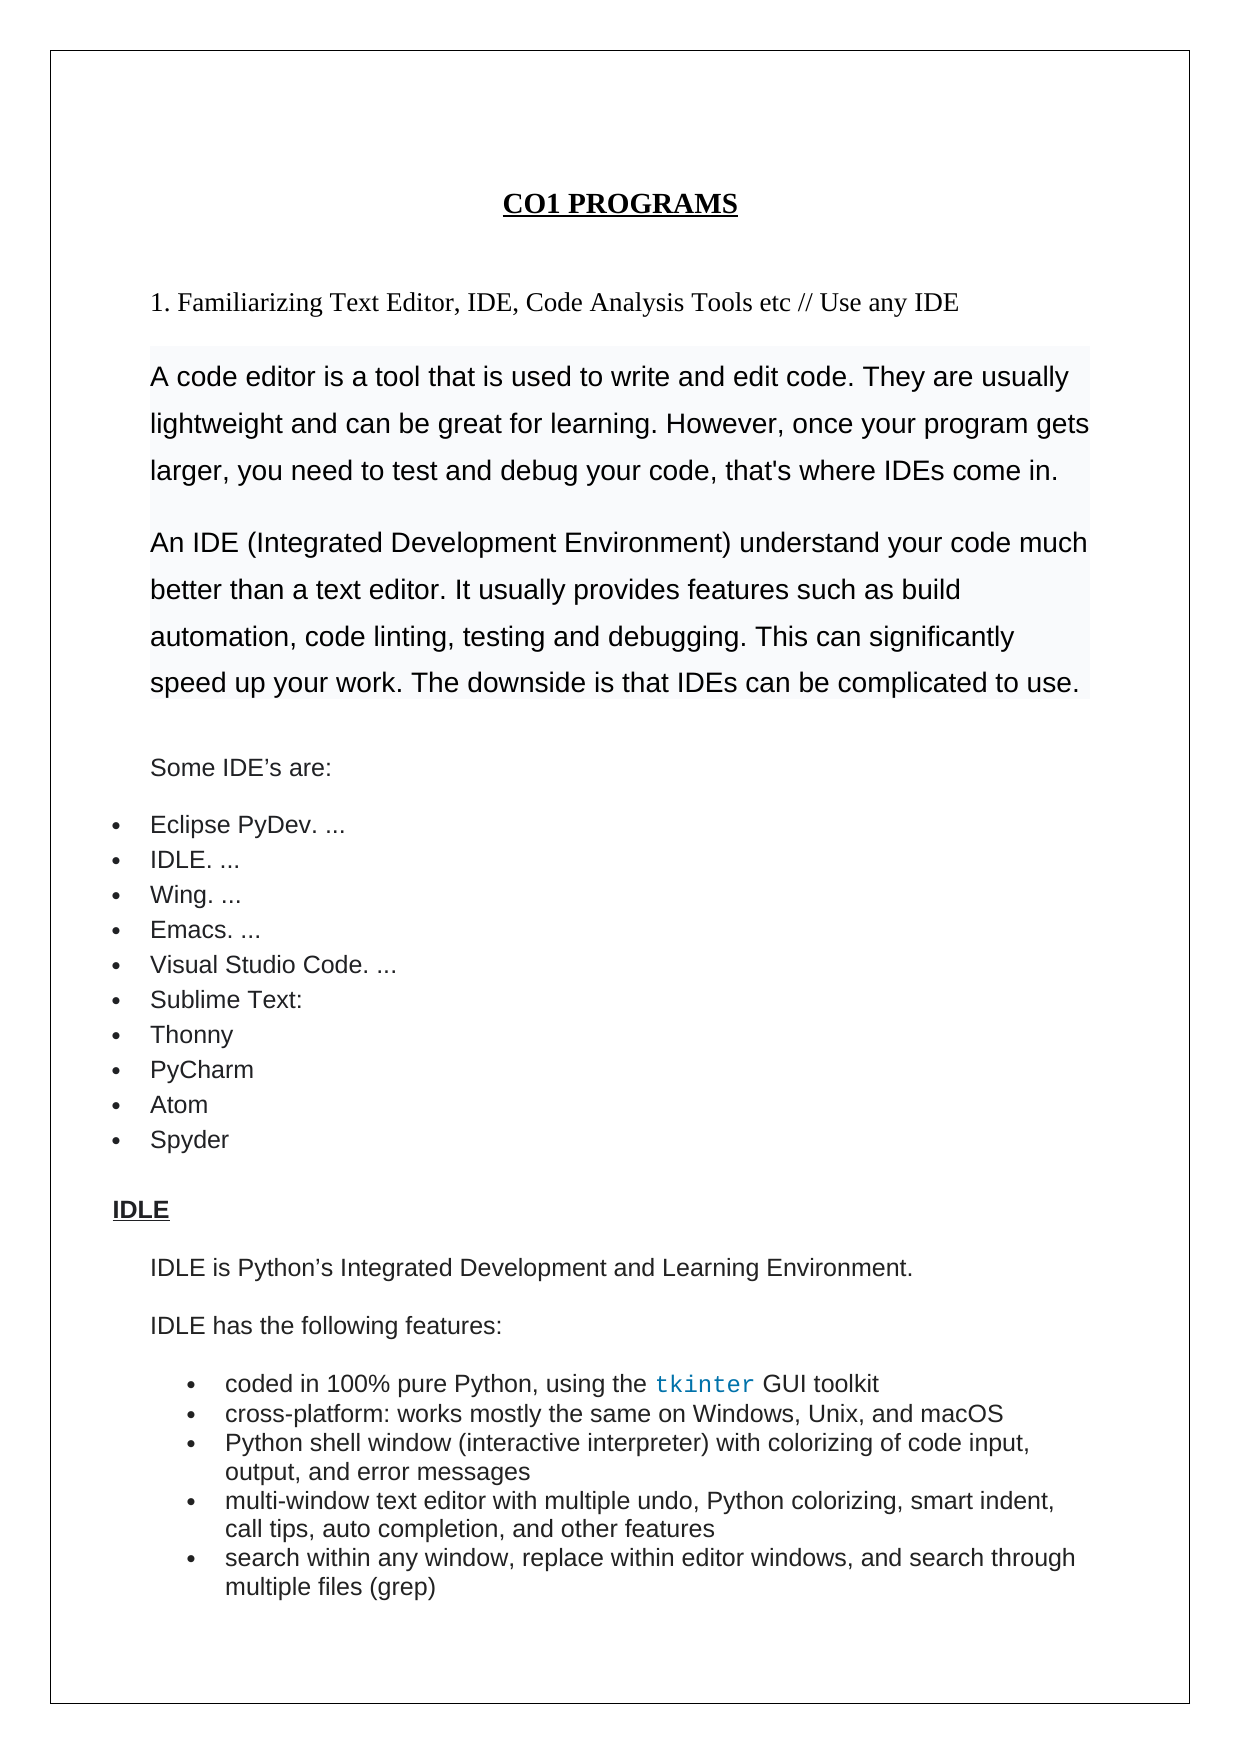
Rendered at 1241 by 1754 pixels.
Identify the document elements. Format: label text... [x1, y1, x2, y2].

list Sublime Text: [112, 985, 1090, 1014]
list Emacs. ... [112, 915, 1090, 944]
list Atom [112, 1090, 1090, 1119]
list IDLE. ... [112, 845, 1090, 874]
text CO1 PROGRAMS [150, 186, 1090, 219]
list search within any window, replace within editor windows, and search through multiple files (grep) [187, 1543, 1090, 1601]
list Thonny [112, 1020, 1090, 1049]
text A code editor is a tool that is used to write and edit code. They are usually lightweight and can be great for learning. However, once your program gets larger, you need to test and debug your code, that's where IDEs come in. [150, 346, 1090, 486]
list Wing. ... [112, 880, 1090, 909]
list PyCharm [112, 1055, 1090, 1084]
list Python shell window (interactive interpreter) with colorizing of code input, output, and error messages [187, 1428, 1090, 1486]
text IDLE has the following features: [150, 1311, 1090, 1340]
list cross-platform: works mostly the same on Windows, Unix, and macOS [187, 1399, 1090, 1428]
text An IDE (Integrated Development Environment) understand your code much better than a text editor. It usually provides features such as build automation, code linting, testing and debugging. This can significantly speed up your work. The downside is that IDEs can be complicated to use. [150, 511, 1090, 699]
list Eclipse PyDev. ... [112, 810, 1090, 839]
text IDLE is Python’s Integrated Development and Learning Environment. [150, 1253, 1090, 1282]
list Visual Studio Code. ... [112, 950, 1090, 979]
text 1. Familiarizing Text Editor, IDE, Code Analysis Tools etc // Use any IDE [150, 287, 1090, 318]
text IDLE [112, 1195, 1090, 1224]
list multi-window text editor with multiple undo, Python colorizing, smart indent, call tips, auto completion, and other features [187, 1486, 1090, 1543]
list coded in 100% pure Python, using the tkinter GUI toolkit [187, 1369, 1090, 1399]
list Spyder [112, 1125, 1090, 1154]
text Some IDE’s are: [150, 753, 1090, 781]
